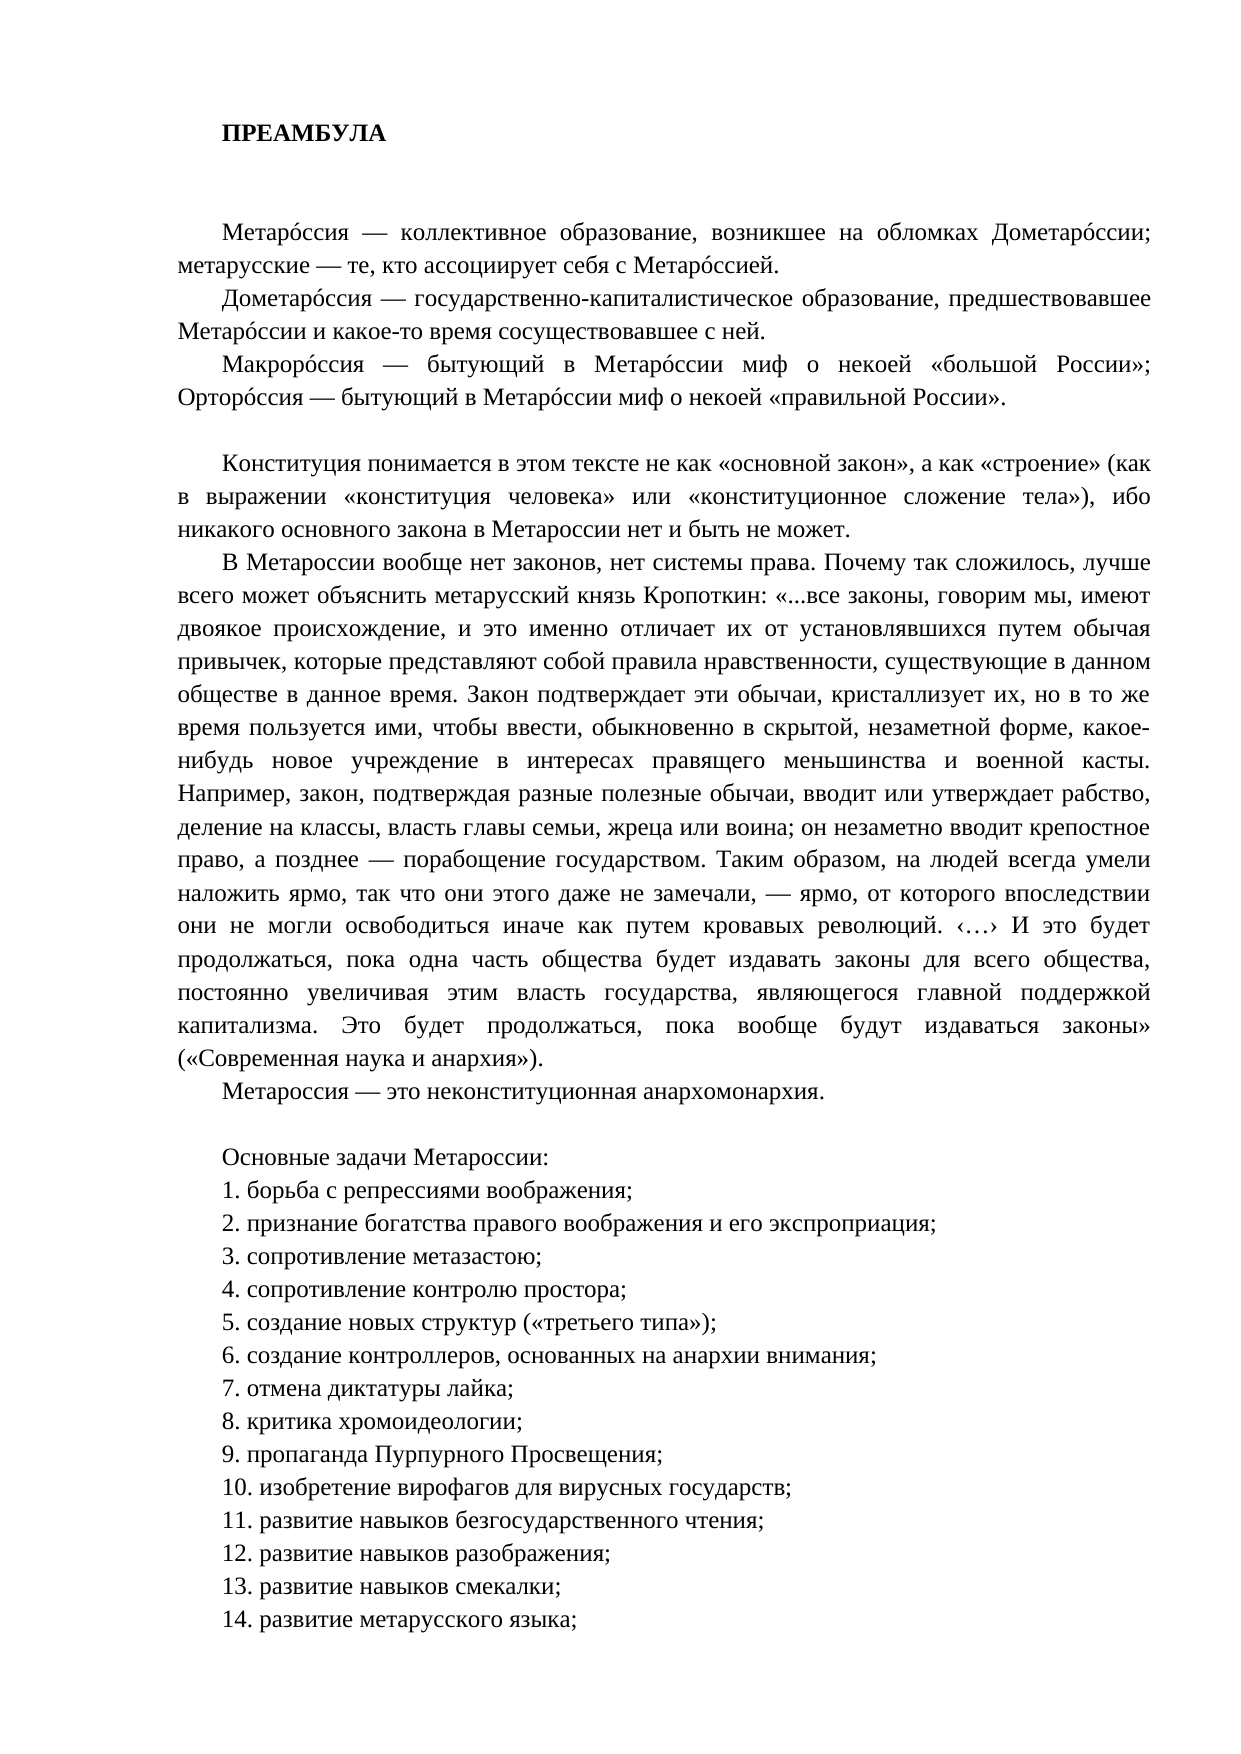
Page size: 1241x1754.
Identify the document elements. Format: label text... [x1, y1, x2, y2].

text 6. создание контроллеров, основанных на анархии внимания; [177, 1340, 1152, 1369]
text ПРЕАМБУЛА [177, 118, 1152, 147]
text 9. пропаганда Пурпурного Просвещения; [177, 1439, 1152, 1468]
text В Метароссии вообще нет законов, нет системы права. Почему так сложилось, лучше всего может объяснить метарусский князь Кропоткин: «...все законы, говорим мы, имеют двоякое происхождение, и это именно отличает их от установлявшихся путем обычая привычек, которые представляют собой правила нравственности, существующие в данном обществе в данное время. Закон подтверждает эти обычаи, кристаллизует их, но в то же время пользуется ими, чтобы ввести, обыкновенно в скрытой, незаметной форме, какое-нибудь новое учреждение в интересах правящего меньшинства и военной касты. Например, закон, подтверждая разные полезные обычаи, вводит или утверждает рабство, деление на классы, власть главы семьи, жреца или воина; он незаметно вводит крепостное право, а позднее — порабощение государством. Таким образом, на людей всегда умели наложить ярмо, так что они этого даже не замечали, — ярмо, от которого впоследствии они не могли освободиться иначе как путем кровавых революций. ‹…› И это будет продолжаться, пока одна часть общества будет издавать законы для всего общества, постоянно увеличивая этим власть государства, являющегося главной поддержкой капитализма. Это будет продолжаться, пока вообще будут издаваться законы» («Современная наука и анархия»). [177, 547, 1152, 1071]
text 10. изобретение вирофагов для вирусных государств; [177, 1472, 1152, 1501]
text Метароссия — это неконституционная анархомонархия. [177, 1076, 1152, 1104]
text Конституция понимается в этом тексте не как «основной закон», а как «строение» (как в выражении «конституция человека» или «конституционное сложение тела»), ибо никакого основного закона в Метароссии нет и быть не может. [177, 448, 1152, 543]
text Основные задачи Метароссии: [177, 1142, 1152, 1171]
text 14. развитие метарусского языка; [177, 1604, 1152, 1633]
text 11. развитие навыков безгосударственного чтения; [177, 1505, 1152, 1534]
text 4. сопротивление контролю простора; [177, 1274, 1152, 1303]
text 8. критика хромоидеологии; [177, 1406, 1152, 1435]
text 3. сопротивление метазастою; [177, 1241, 1152, 1269]
text 7. отмена диктатуры лайка; [177, 1373, 1152, 1402]
text 5. создание новых структур («третьего типа»); [177, 1307, 1152, 1336]
text 1. борьба с репрессиями воображения; [177, 1175, 1152, 1203]
text 12. развитие навыков разображения; [177, 1538, 1152, 1567]
text 13. развитие навыков смекалки; [177, 1571, 1152, 1600]
text Метарóссия — коллективное образование, возникшее на обломках Дометарóссии; метарусские — те, кто ассоциирует себя с Метарóссией. [177, 217, 1152, 279]
text Дометарóссия — государственно-капиталистическое образование, предшествовавшее Метарóссии и какое-то время сосуществовавшее с ней. [177, 283, 1152, 345]
text Макрорóссия — бытующий в Метарóссии миф о некоей «большой России»; Орторóссия — бытующий в Метарóссии миф о некоей «правильной России». [177, 349, 1152, 411]
text 2. признание богатства правого воображения и его экспроприация; [177, 1208, 1152, 1237]
